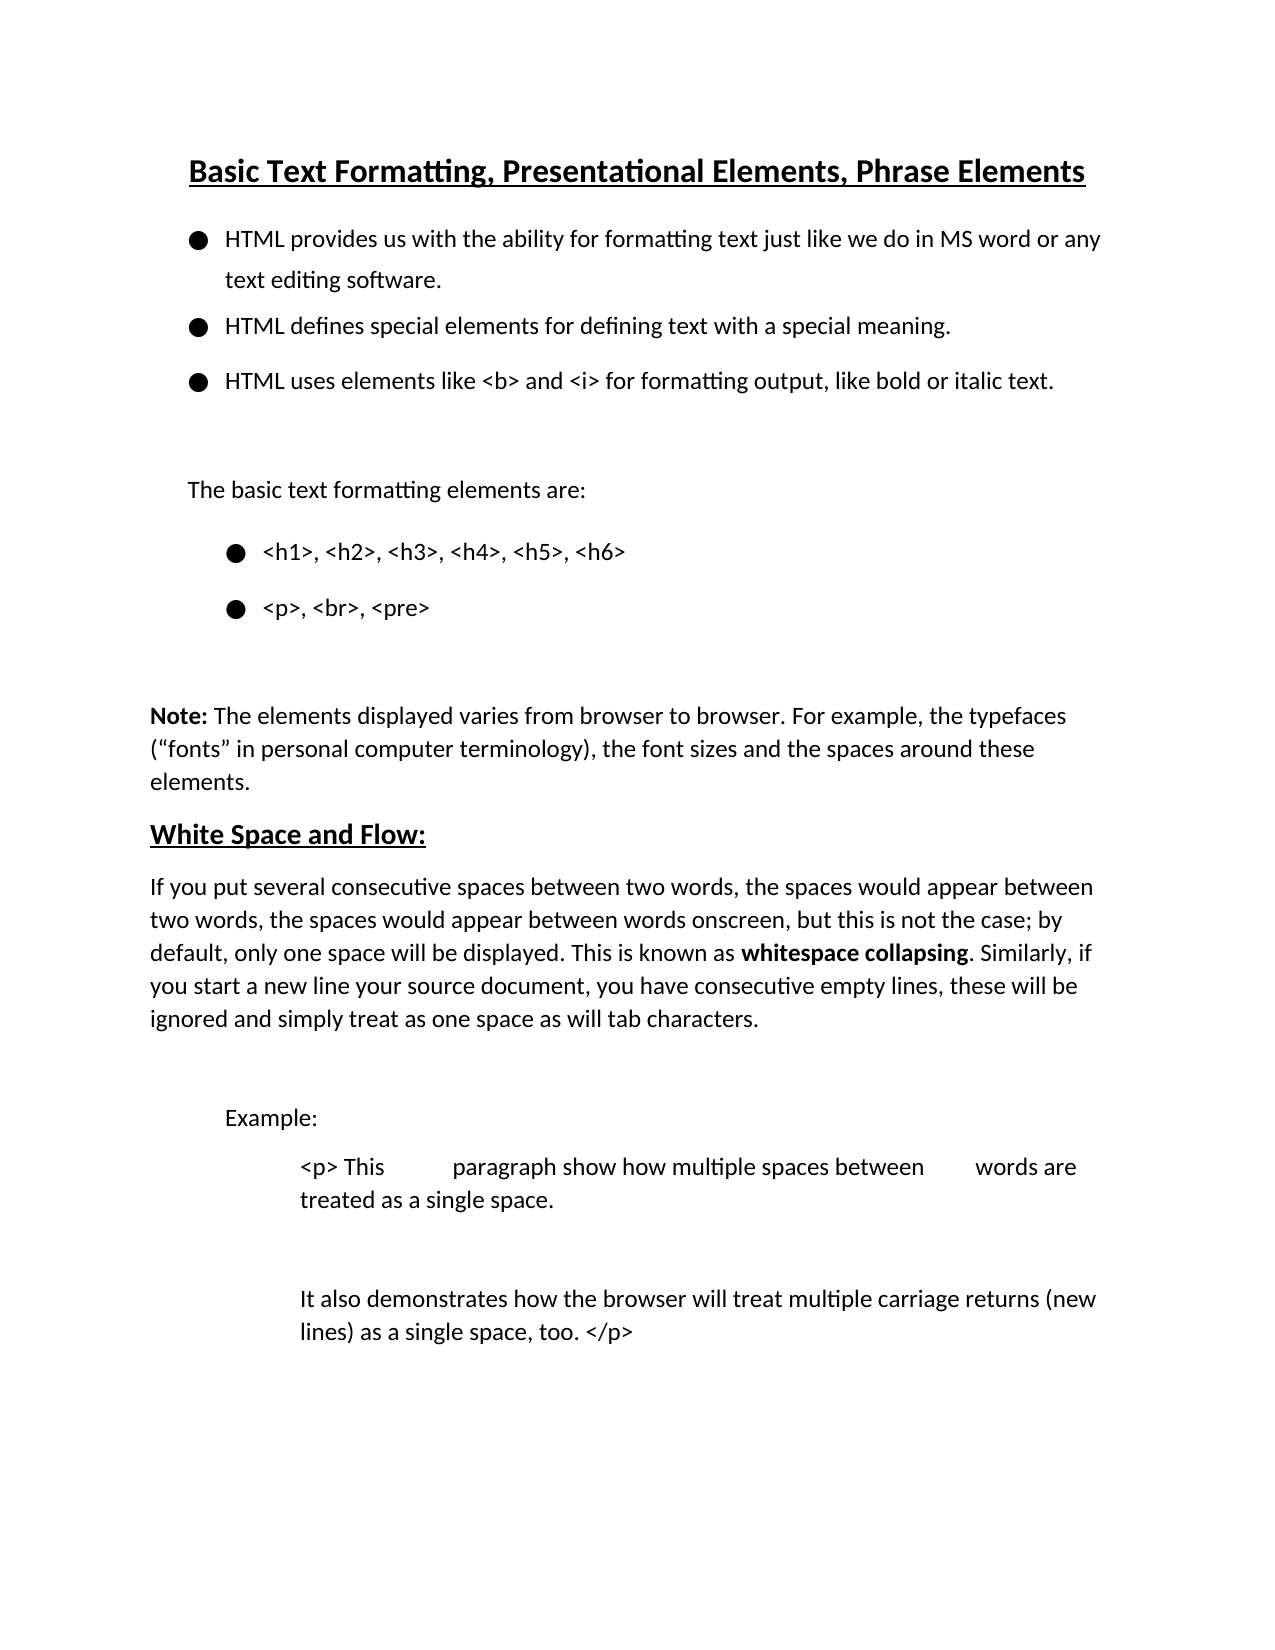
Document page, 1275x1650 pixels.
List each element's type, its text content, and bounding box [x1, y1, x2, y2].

list <p>, <br>, <pre> [225, 579, 1125, 630]
list HTML defines special elements for defining text with a special meaning. [187, 297, 1125, 348]
text Basic Text Formatting, Presentational Elements, Phrase Elements [150, 150, 1125, 191]
text The basic text formatting elements are: [187, 474, 1125, 504]
text Example: [150, 1102, 1125, 1132]
text White Space and Flow: [150, 816, 1125, 852]
list HTML provides us with the ability for formatting text just like we do in MS word or any text editing software. [187, 211, 1125, 295]
list <h1>, <h2>, <h3>, <h4>, <h5>, <h6> [225, 524, 1125, 575]
list HTML uses elements like <b> and <i> for formatting output, like bold or italic text. [187, 352, 1125, 404]
text It also demonstrates how the browser will treat multiple carriage returns (new lines) as a single space, too. </p> [300, 1283, 1125, 1347]
text Note: The elements displayed varies from browser to browser. For example, the typefaces (“fonts” in personal computer terminology), the font sizes and the spaces around these elements. [150, 701, 1125, 797]
text <p> This paragraph show how multiple spaces between words are treated as a single space. [300, 1151, 1125, 1215]
text If you put several consecutive spaces between two words, the spaces would appear between two words, the spaces would appear between words onscreen, but this is not the case; by default, only one space will be displayed. This is known as whitespace collapsing. Similarly, if you start a new line your source document, you have consecutive empty lines, these will be ignored and simply treat as one space as will tab characters. [150, 871, 1125, 1033]
